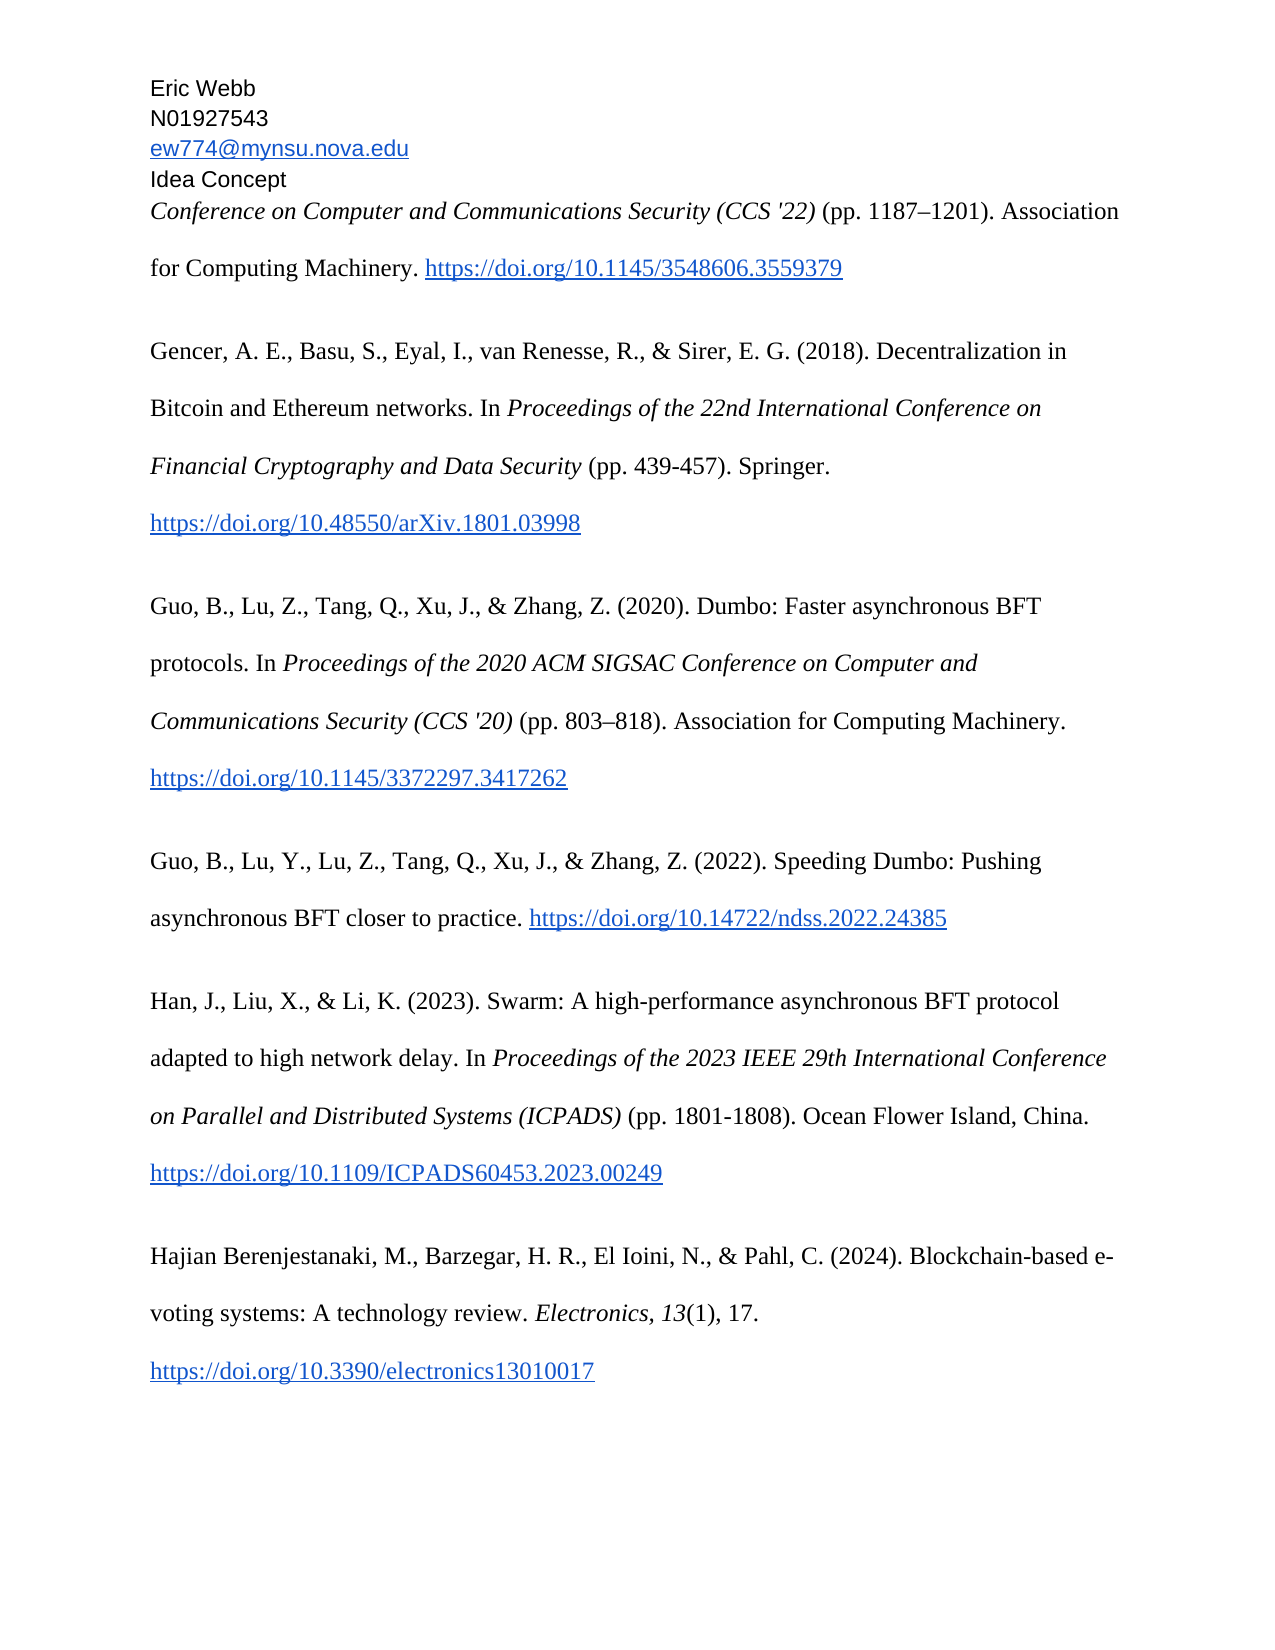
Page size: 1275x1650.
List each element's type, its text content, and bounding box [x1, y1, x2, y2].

text Han, J., Liu, X., & Li, K. (2023). Swarm: A high-performance asynchronous BFT protocol adapted to high network delay. In Proceedings of the 2023 IEEE 29th International Conference on Parallel and Distributed Systems (ICPADS) (pp. 1801-1808). Ocean Flower Island, China. https://doi.org/10.1109/ICPADS60453.2023.00249 [150, 986, 1125, 1187]
text Hajian Berenjestanaki, M., Barzegar, H. R., El Ioini, N., & Pahl, C. (2024). Blockchain-based e-voting systems: A technology review. Electronics, 13(1), 17. https://doi.org/10.3390/electronics13010017 [150, 1241, 1125, 1384]
text Gencer, A. E., Basu, S., Eyal, I., van Renesse, R., & Sirer, E. G. (2018). Decentralization in Bitcoin and Ethereum networks. In Proceedings of the 22nd International Conference on Financial Cryptography and Data Security (pp. 439-457). Springer. https://doi.org/10.48550/arXiv.1801.03998 [150, 336, 1125, 537]
text Guo, B., Lu, Z., Tang, Q., Xu, J., & Zhang, Z. (2020). Dumbo: Faster asynchronous BFT protocols. In Proceedings of the 2020 ACM SIGSAC Conference on Computer and Communications Security (CCS '20) (pp. 803–818). Association for Computing Machinery. https://doi.org/10.1145/3372297.3417262 [150, 591, 1125, 792]
text Guo, B., Lu, Y., Lu, Z., Tang, Q., Xu, J., & Zhang, Z. (2022). Speeding Dumbo: Pushing asynchronous BFT closer to practice. https://doi.org/10.14722/ndss.2022.24385 [150, 846, 1125, 932]
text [150, 196, 1125, 282]
